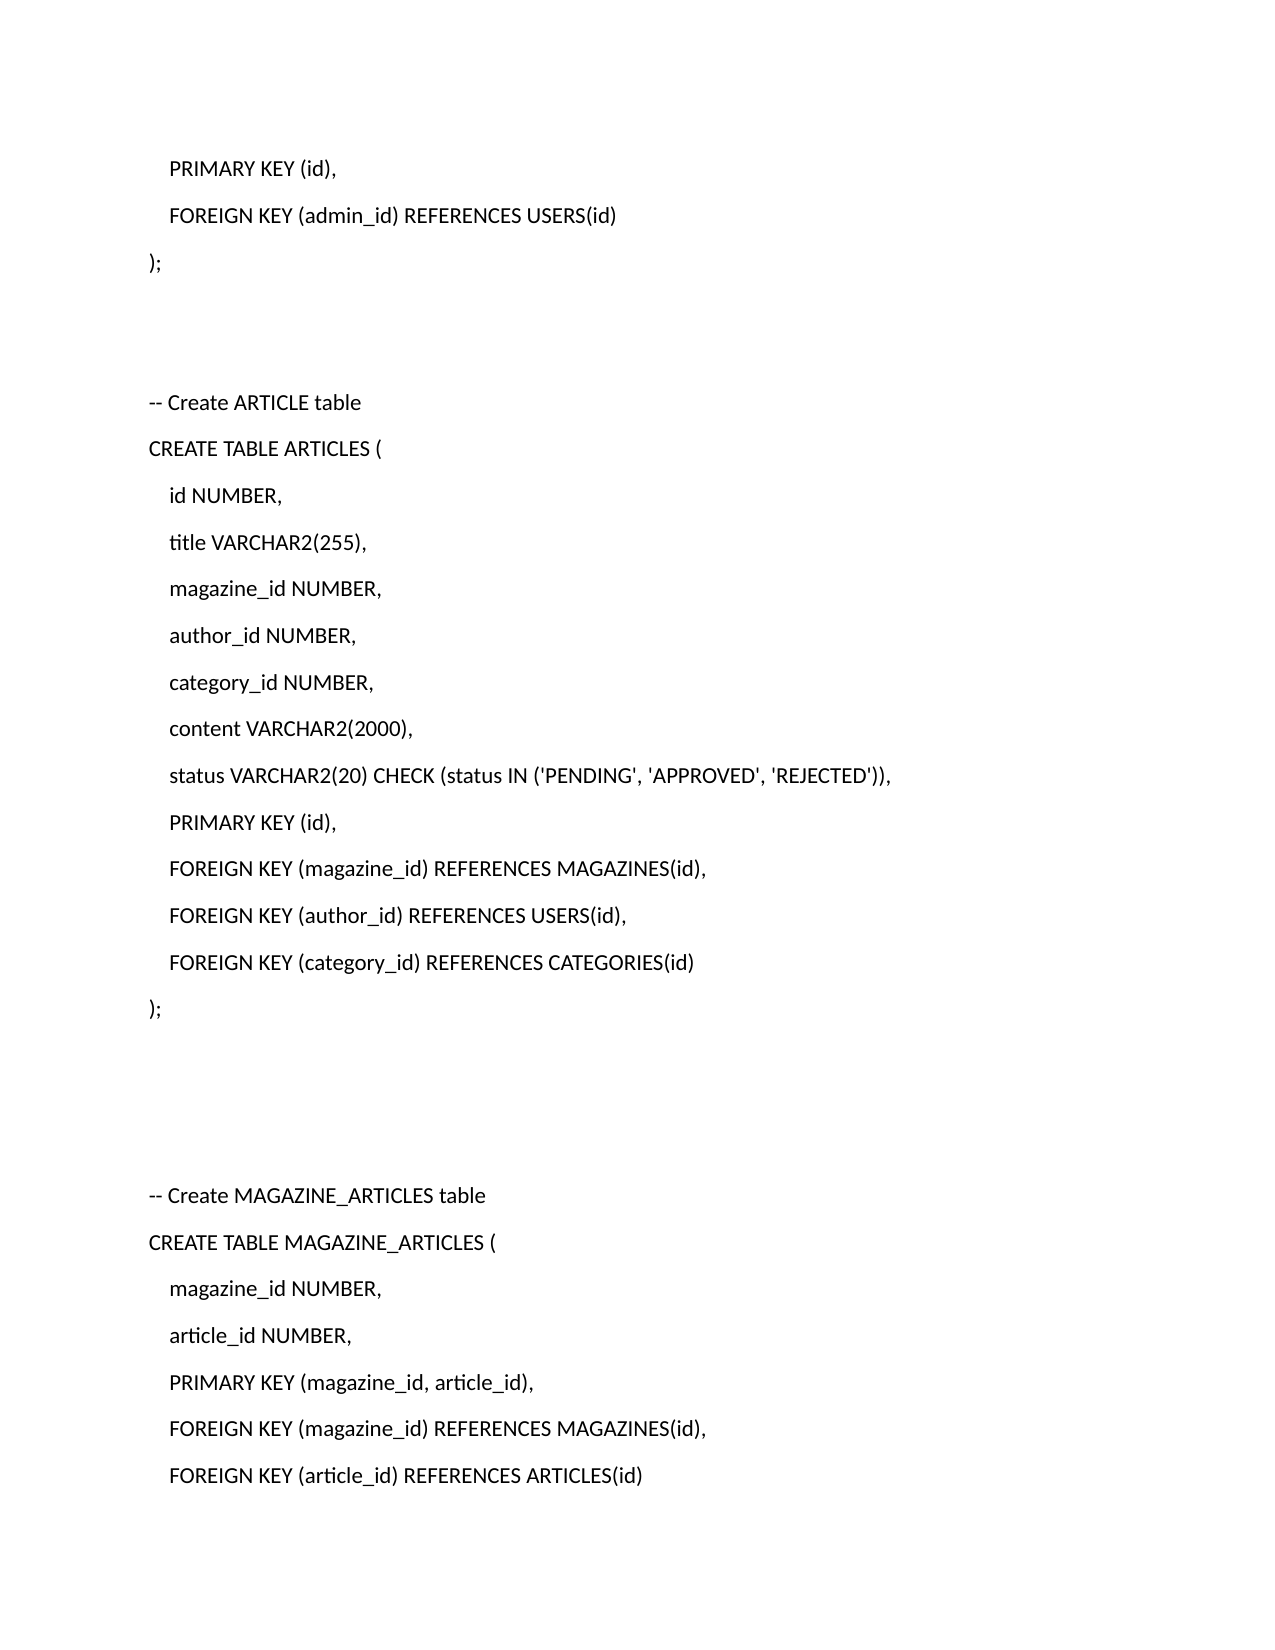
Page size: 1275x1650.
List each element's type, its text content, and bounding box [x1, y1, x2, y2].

text -- Create MAGAZINE_ARTICLES table [148, 1181, 1143, 1209]
text -- Create ARTICLE table [148, 388, 1143, 416]
text status VARCHAR2(20) CHECK (status IN ('PENDING', 'APPROVED', 'REJECTED')), [148, 761, 1143, 789]
text FOREIGN KEY (admin_id) REFERENCES USERS(id) [148, 201, 1143, 229]
text FOREIGN KEY (magazine_id) REFERENCES MAGAZINES(id), [148, 1414, 1143, 1443]
text magazine_id NUMBER, [148, 574, 1143, 603]
text CREATE TABLE MAGAZINE_ARTICLES ( [148, 1228, 1143, 1256]
text category_id NUMBER, [148, 668, 1143, 696]
text PRIMARY KEY (id), [148, 154, 1143, 183]
text FOREIGN KEY (article_id) REFERENCES ARTICLES(id) [148, 1461, 1143, 1489]
text PRIMARY KEY (magazine_id, article_id), [148, 1368, 1143, 1396]
text FOREIGN KEY (author_id) REFERENCES USERS(id), [148, 901, 1143, 929]
text CREATE TABLE ARTICLES ( [148, 434, 1143, 463]
text article_id NUMBER, [148, 1321, 1143, 1349]
text author_id NUMBER, [148, 621, 1143, 649]
text ); [148, 994, 1143, 1023]
text PRIMARY KEY (id), [148, 808, 1143, 836]
text id NUMBER, [148, 481, 1143, 509]
text content VARCHAR2(2000), [148, 714, 1143, 743]
text FOREIGN KEY (magazine_id) REFERENCES MAGAZINES(id), [148, 854, 1143, 883]
text title VARCHAR2(255), [148, 528, 1143, 556]
text ); [148, 248, 1143, 276]
text FOREIGN KEY (category_id) REFERENCES CATEGORIES(id) [148, 948, 1143, 976]
text magazine_id NUMBER, [148, 1274, 1143, 1303]
